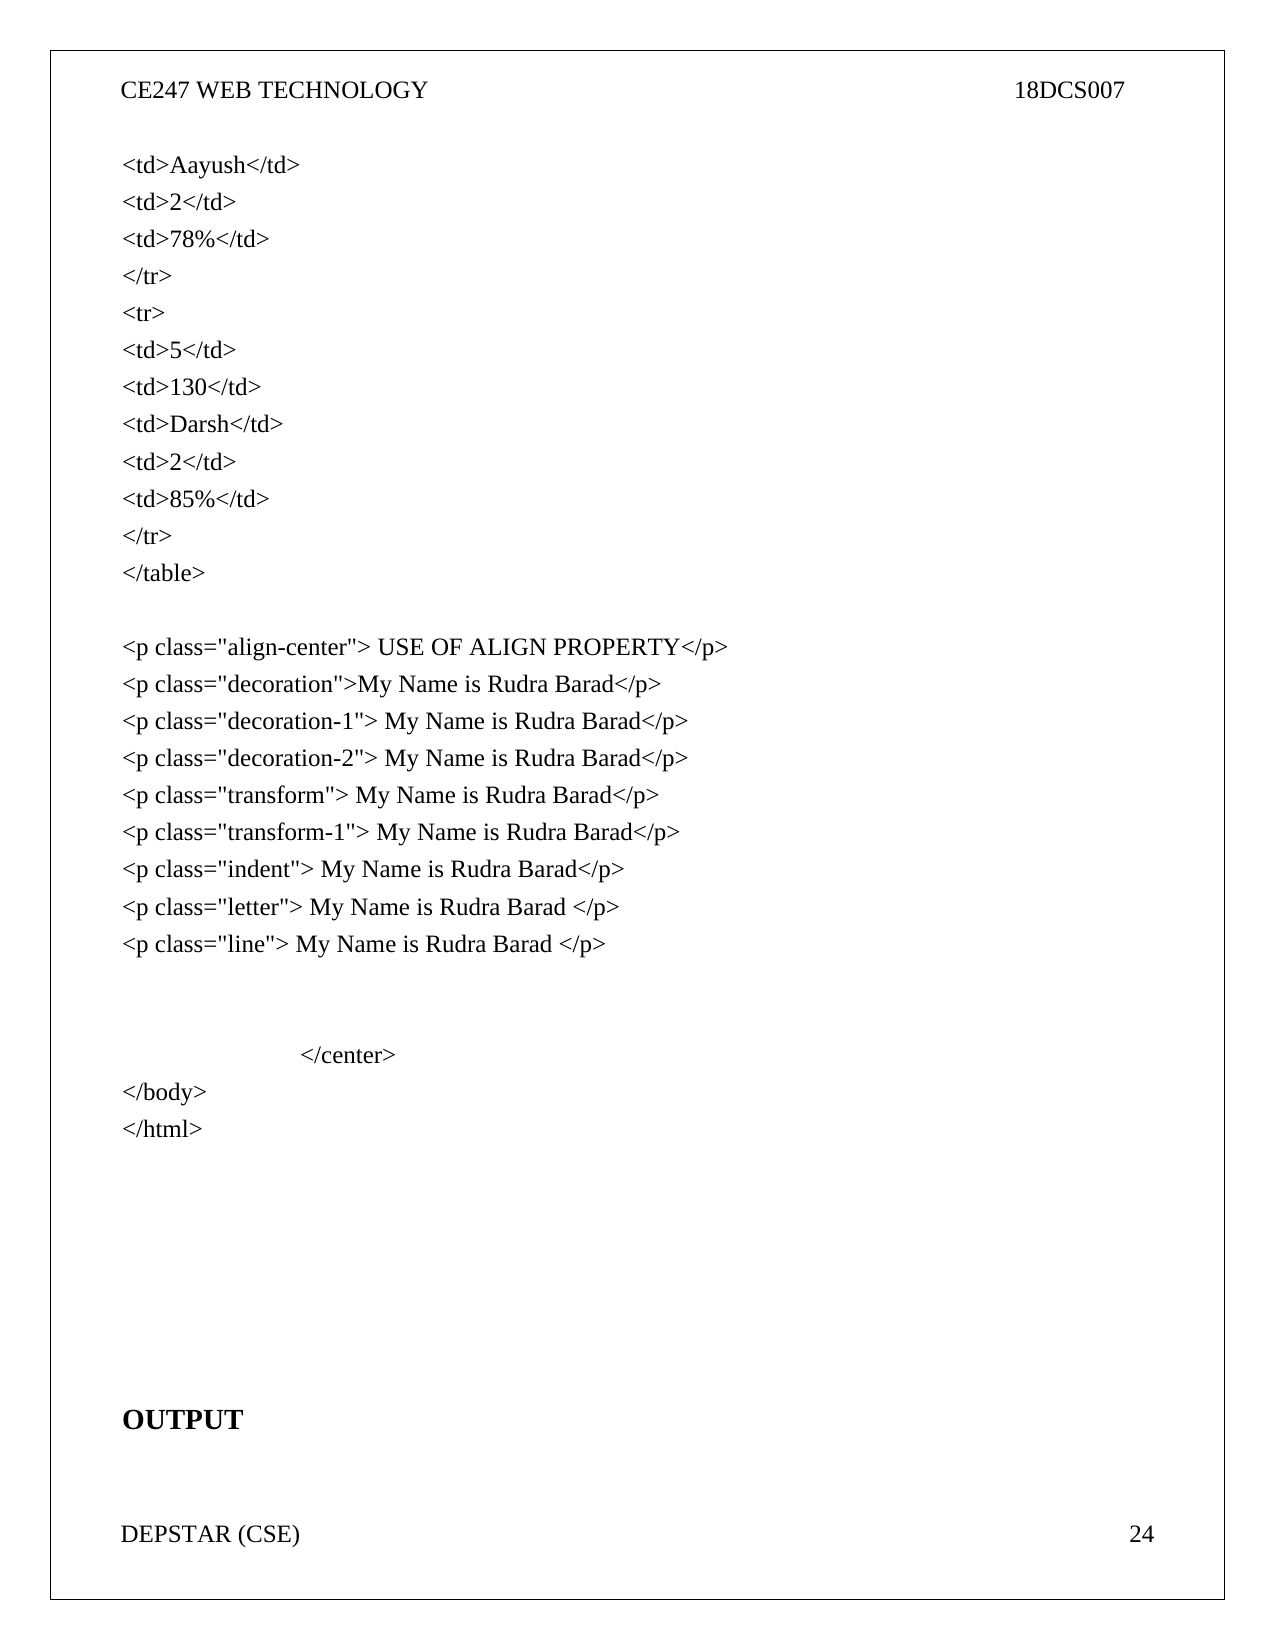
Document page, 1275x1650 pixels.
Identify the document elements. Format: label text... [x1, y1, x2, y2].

text </tr> [122, 261, 1134, 290]
text <td>85%</td> [122, 484, 1134, 512]
text <p class="decoration-2"> My Name is Rudra Barad</p> [122, 743, 1134, 772]
text </tr> [122, 521, 1134, 549]
text <p class="transform-1"> My Name is Rudra Barad</p> [122, 817, 1134, 846]
text <td>2</td> [122, 447, 1134, 475]
text </center> [122, 1040, 1134, 1069]
text <td>5</td> [122, 335, 1134, 364]
text <p class="decoration-1"> My Name is Rudra Barad</p> [122, 706, 1134, 735]
text <p class="indent"> My Name is Rudra Barad</p> [122, 854, 1134, 883]
text <p class="letter"> My Name is Rudra Barad </p> [122, 892, 1134, 920]
text <tr> [122, 298, 1134, 327]
text <p class="line"> My Name is Rudra Barad </p> [122, 929, 1134, 957]
text <td>130</td> [122, 372, 1134, 401]
text <td>78%</td> [122, 224, 1134, 253]
text <td>Darsh</td> [122, 409, 1134, 438]
text OUTPUT [122, 1402, 1134, 1436]
text </table> [122, 558, 1134, 587]
text </body> [122, 1077, 1134, 1106]
text <td>2</td> [122, 187, 1134, 216]
text <td>Aayush</td> [122, 150, 1134, 179]
text </html> [122, 1114, 1134, 1143]
text <p class="transform"> My Name is Rudra Barad</p> [122, 780, 1134, 809]
text <p class="align-center"> USE OF ALIGN PROPERTY</p> [122, 632, 1134, 661]
text <p class="decoration">My Name is Rudra Barad</p> [122, 669, 1134, 698]
